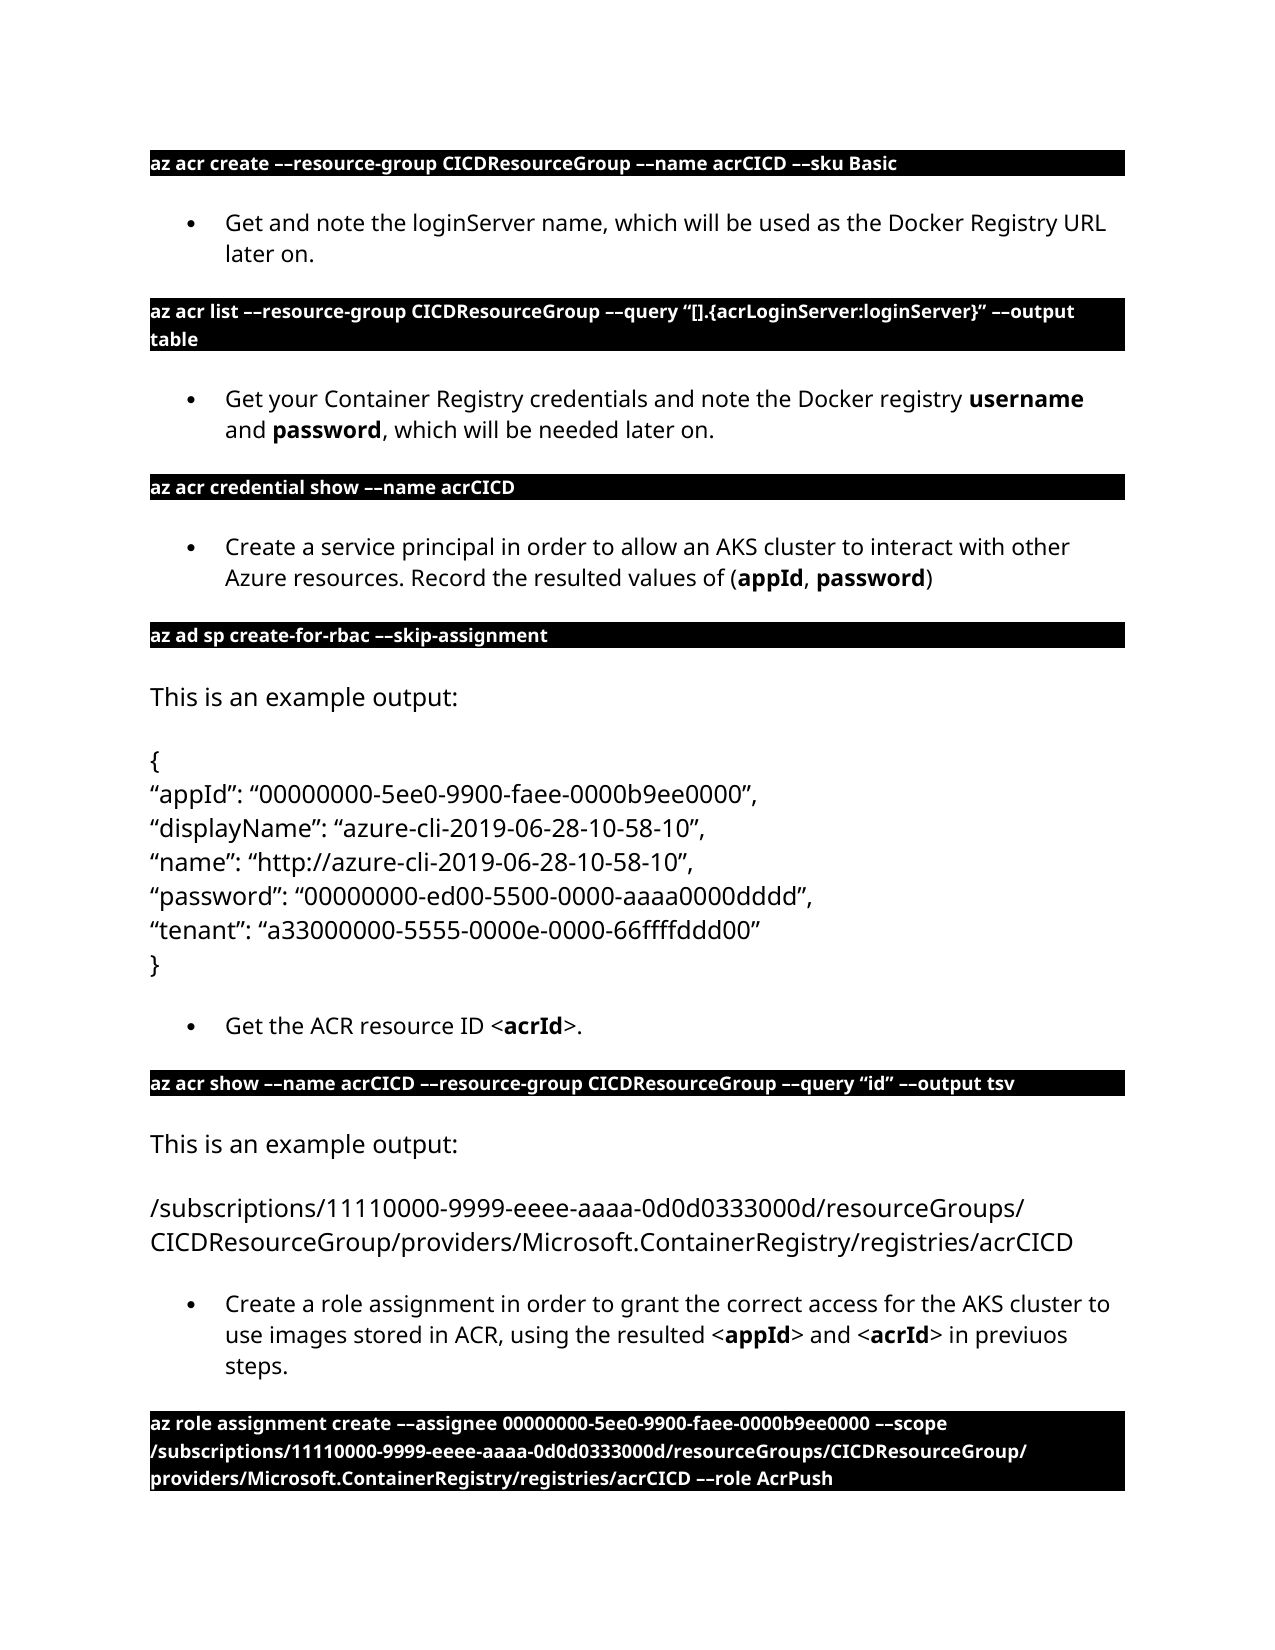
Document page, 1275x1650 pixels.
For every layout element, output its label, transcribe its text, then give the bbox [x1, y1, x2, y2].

list Create a service principal in order to allow an AKS cluster to interact with other Azure resources. Record the resulted values of (appId, password) [187, 531, 1125, 593]
text az role assignment create ––assignee 00000000-5ee0-9900-faee-0000b9ee0000 ––scope /subscriptions/11110000-9999-eeee-aaaa-0d0d0333000d/resourceGroups/CICDResourceGroup/providers/Microsoft.ContainerRegistry/registries/acrCICD ––role AcrPush [150, 1411, 1125, 1491]
text This is an example output: [150, 1127, 1125, 1161]
list Get and note the loginServer name, which will be used as the Docker Registry URL later on. [187, 207, 1125, 269]
text az acr create ––resource-group CICDResourceGroup ––name acrCICD ––sku Basic [150, 150, 1125, 176]
list Create a role assignment in order to grant the correct access for the AKS cluster to use images stored in ACR, using the resulted <appId> and <acrId> in previuos steps. [187, 1288, 1125, 1381]
text az acr list ––resource-group CICDResourceGroup ––query “[].{acrLoginServer:loginServer}” ––output table [150, 298, 1125, 351]
text az ad sp create-for-rbac ––skip-assignment [150, 622, 1125, 648]
text This is an example output: [150, 679, 1125, 713]
text { “appId”: “00000000-5ee0-9900-faee-0000b9ee0000”, “displayName”: “azure-cli-2019-06-28-10-58-10”, “name”: “http://azure-cli-2019-06-28-10-58-10”, “password”: “00000000-ed00-5500-0000-aaaa0000dddd”, “tenant”: “a33000000-5555-0000e-0000-66ffffddd00” } [150, 742, 1125, 981]
text az acr credential show ––name acrCICD [150, 474, 1125, 500]
list Get the ACR resource ID <acrId>. [187, 1010, 1125, 1041]
list Get your Container Registry credentials and note the Docker registry username and password, which will be needed later on. [187, 382, 1125, 445]
text az acr show ––name acrCICD ––resource-group CICDResourceGroup ––query “id” ––output tsv [150, 1070, 1125, 1096]
text /subscriptions/11110000-9999-eeee-aaaa-0d0d0333000d/resourceGroups/CICDResourceGroup/providers/Microsoft.ContainerRegistry/registries/acrCICD [150, 1190, 1125, 1258]
